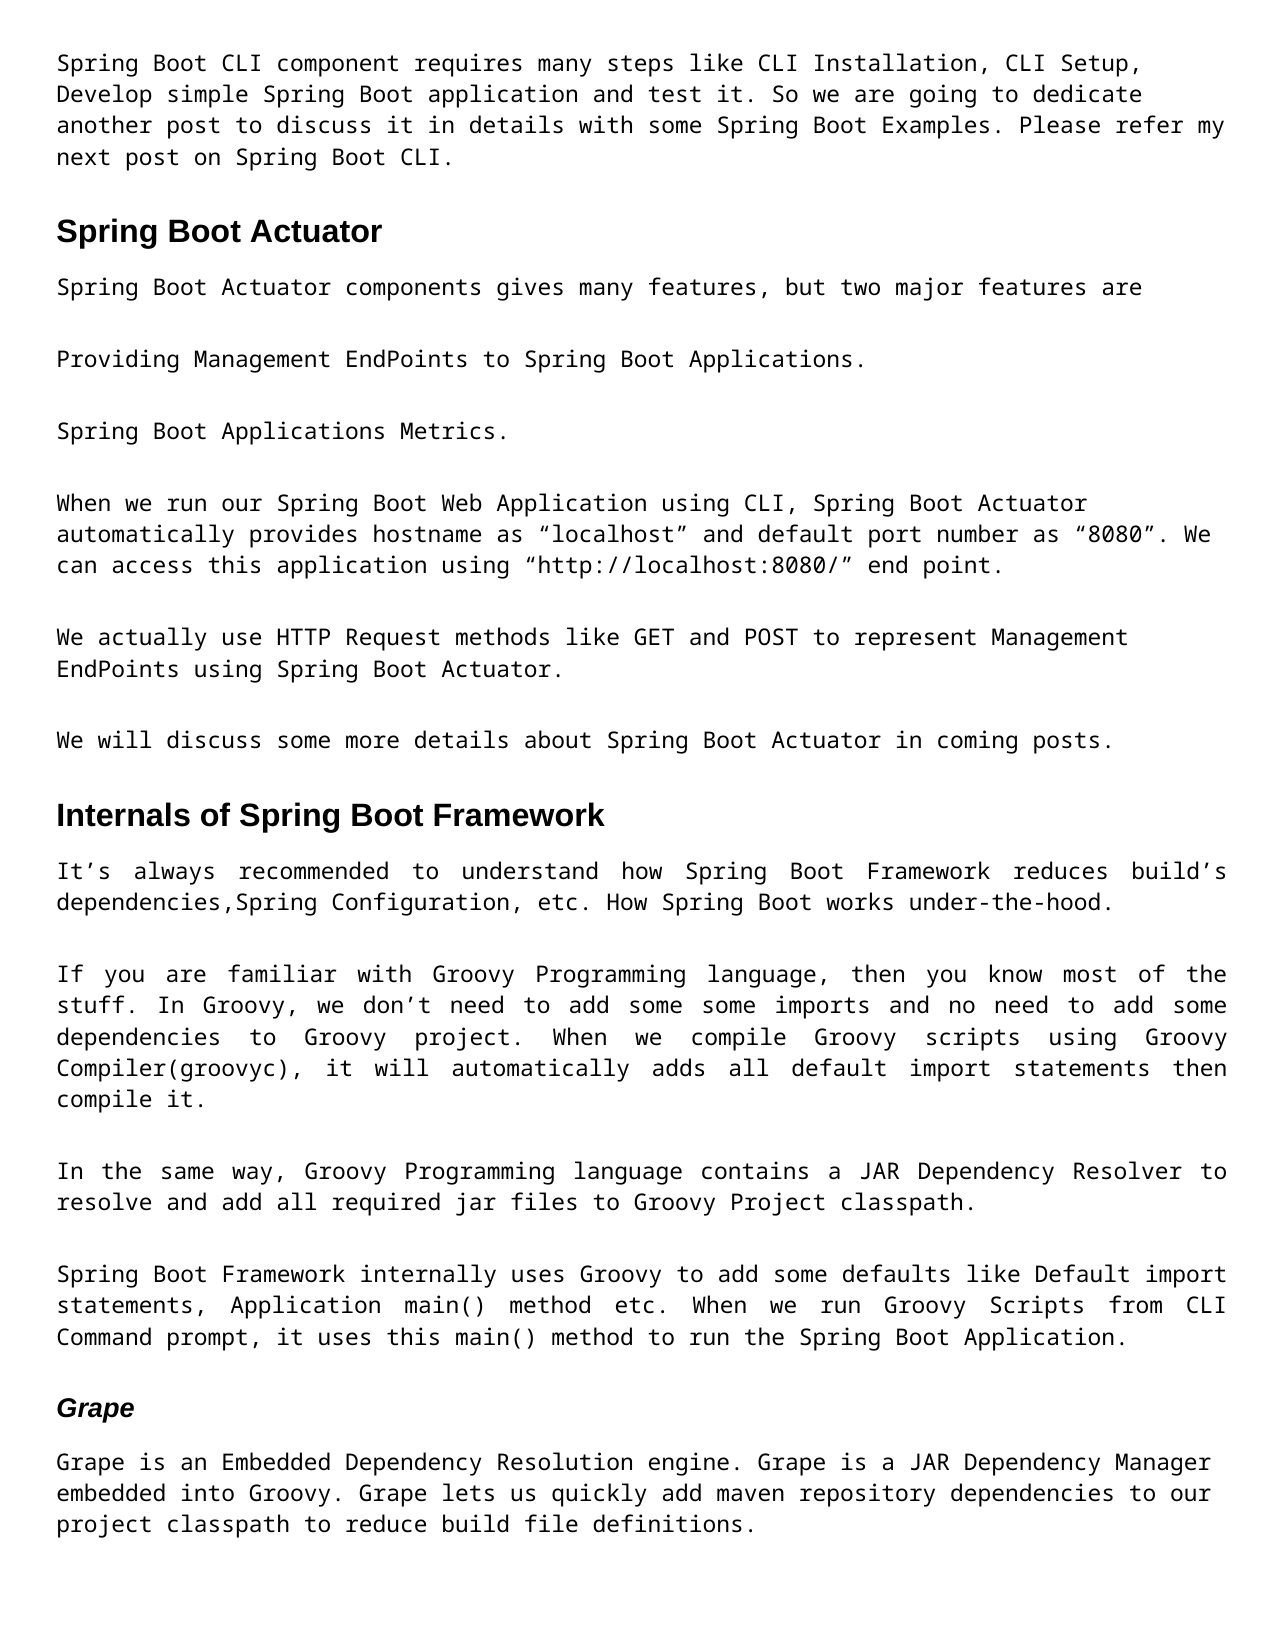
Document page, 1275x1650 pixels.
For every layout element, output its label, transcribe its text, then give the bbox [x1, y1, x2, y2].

text We will discuss some more details about Spring Boot Actuator in coming posts. [56, 724, 1228, 756]
text We actually use HTTP Request methods like GET and POST to represent Management EndPoints using Spring Boot Actuator. [56, 621, 1228, 684]
text Spring Boot Actuator components gives many features, but two major features are [56, 271, 1228, 302]
text Grape is an Embedded Dependency Resolution engine. Grape is a JAR Dependency Manager embedded into Groovy. Grape lets us quickly add maven repository dependencies to our project classpath to reduce build file definitions. [56, 1445, 1228, 1539]
text It’s always recommended to understand how Spring Boot Framework reduces build’s dependencies,Spring Configuration, etc. How Spring Boot works under-the-hood. [56, 855, 1228, 917]
text Spring Boot Framework internally uses Groovy to add some defaults like Default import statements, Application main() method etc. When we run Groovy Scripts from CLI Command prompt, it uses this main() method to run the Spring Boot Application. [56, 1258, 1228, 1352]
text If you are familiar with Groovy Programming language, then you know most of the stuff. In Groovy, we don’t need to add some some imports and no need to add some dependencies to Groovy project. When we compile Groovy scripts using Groovy Compiler(groovyc), it will automatically adds all default import statements then compile it. [56, 958, 1228, 1114]
text Spring Boot Applications Metrics. [56, 415, 1228, 446]
subtitle Grape [56, 1392, 1228, 1424]
text Spring Boot CLI component requires many steps like CLI Installation, CLI Setup, Develop simple Spring Boot application and test it. So we are going to dedicate another post to discuss it in details with some Spring Boot Examples. Please refer my next post on Spring Boot CLI. [56, 47, 1228, 172]
subtitle Spring Boot Actuator [56, 212, 1228, 249]
text When we run our Spring Boot Web Application using CLI, Spring Boot Actuator automatically provides hostname as “localhost” and default port number as “8080”. We can access this application using “http://localhost:8080/” end point. [56, 487, 1228, 581]
text In the same way, Groovy Programming language contains a JAR Dependency Resolver to resolve and add all required jar files to Groovy Project classpath. [56, 1155, 1228, 1217]
subtitle Internals of Spring Boot Framework [56, 796, 1228, 833]
text Providing Management EndPoints to Spring Boot Applications. [56, 343, 1228, 374]
